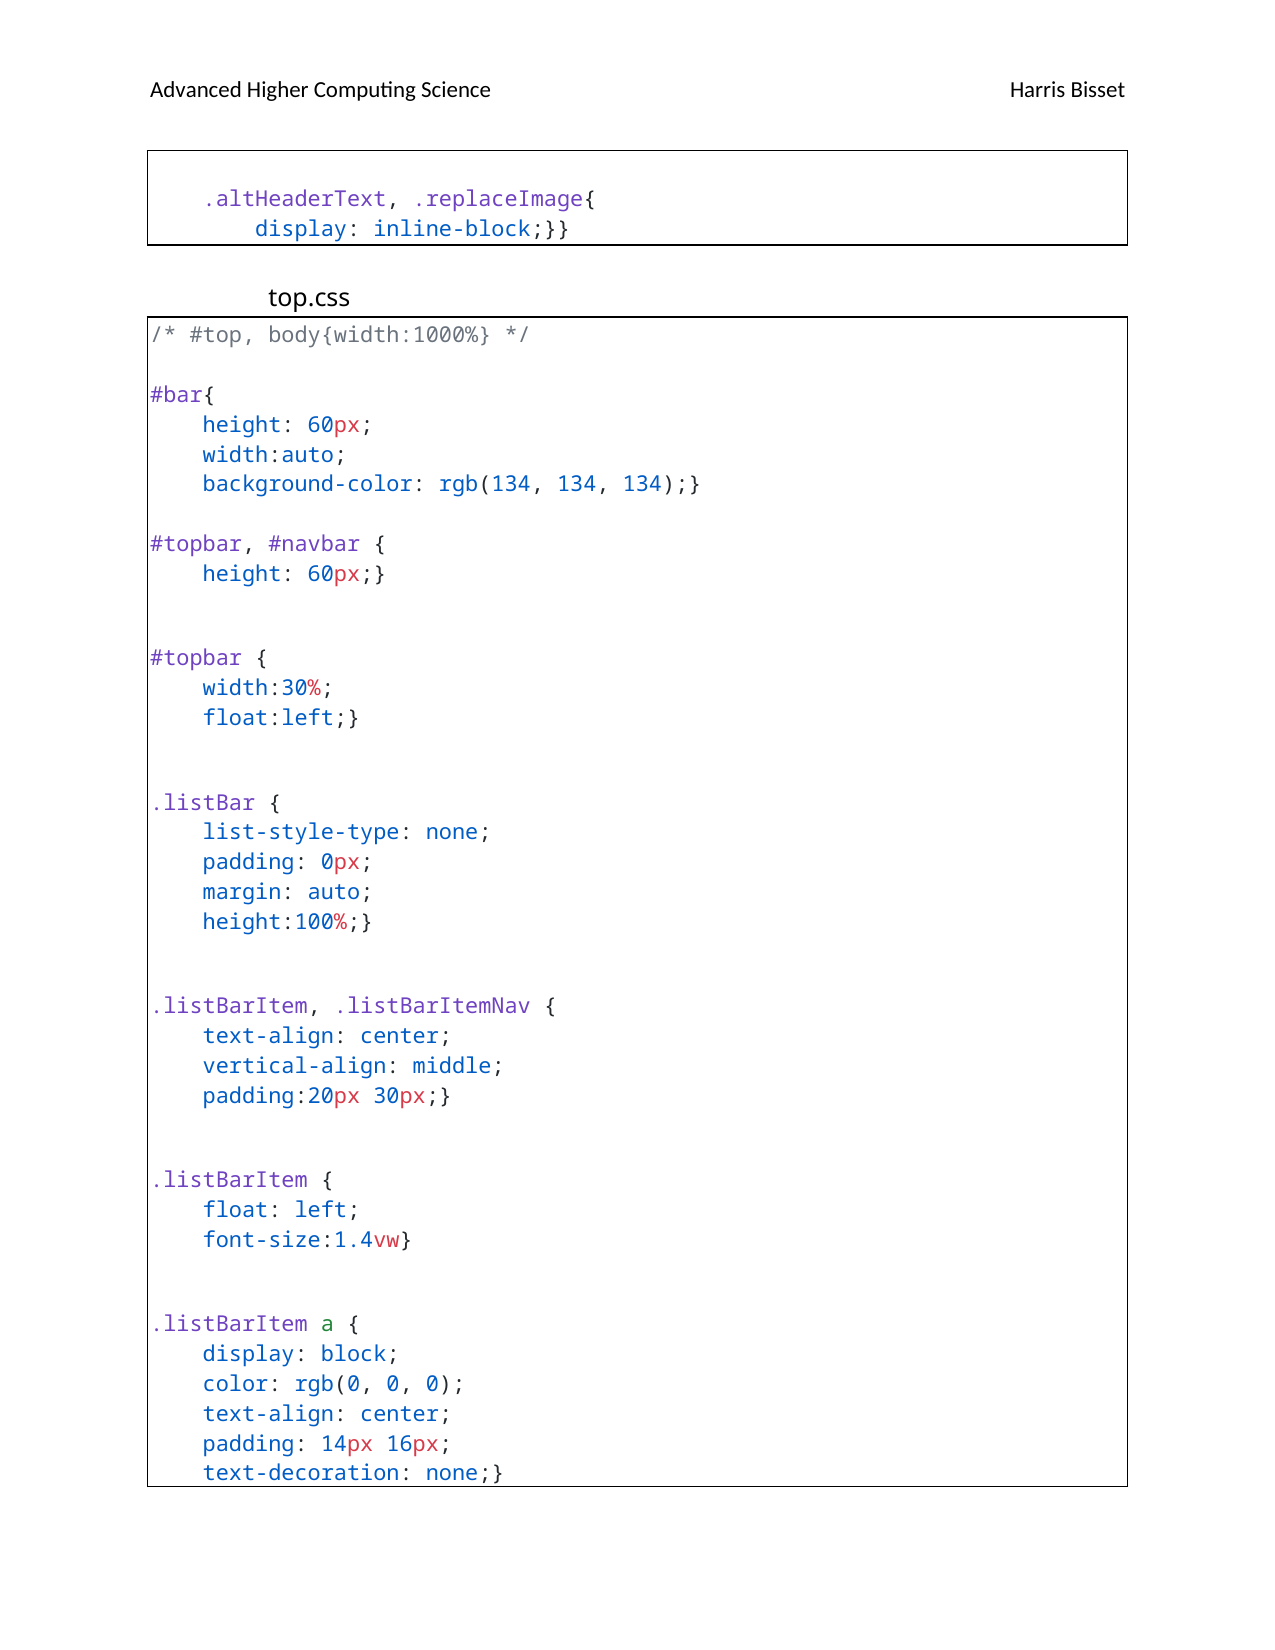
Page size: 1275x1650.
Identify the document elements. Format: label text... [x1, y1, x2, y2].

text display: inline-block;}} [148, 209, 1127, 244]
text .altHeaderText, .replaceImage{ [150, 183, 1125, 209]
text width:30%; [150, 672, 1125, 702]
text padding:20px 30px;} [150, 1080, 1125, 1109]
text margin: auto; [150, 876, 1125, 906]
text text-align: center; [150, 1020, 1125, 1050]
text .listBarItem a { [148, 1305, 1127, 1338]
text width:auto; [150, 439, 1125, 468]
text #bar{ [150, 379, 1125, 409]
text list-style-type: none; [150, 816, 1125, 846]
text height: 60px;} [150, 558, 1125, 588]
subtitle top.css [268, 279, 1125, 314]
text background-color: rgb(134, 134, 134);} [150, 468, 1125, 498]
text #topbar { [148, 639, 1127, 672]
text text-decoration: none;} [150, 1457, 1125, 1486]
text #topbar, #navbar { [150, 528, 1125, 558]
text .listBarItem, .listBarItemNav { [148, 987, 1127, 1020]
text height: 60px; [150, 409, 1125, 439]
text color: rgb(0, 0, 0); [150, 1368, 1125, 1398]
text padding: 0px; [150, 846, 1125, 876]
text font-size:1.4vw} [150, 1224, 1125, 1254]
text float:left;} [150, 702, 1125, 732]
text float: left; [150, 1194, 1125, 1224]
text height:100%;} [150, 906, 1125, 936]
text vertical-align: middle; [150, 1050, 1125, 1080]
text display: block; [150, 1338, 1125, 1368]
text padding: 14px 16px; [150, 1428, 1125, 1457]
text text-align: center; [150, 1398, 1125, 1428]
text /* #top, body{width:1000%} */ [148, 318, 1127, 349]
text .listBarItem { [148, 1161, 1127, 1194]
text .listBar { [148, 783, 1127, 816]
